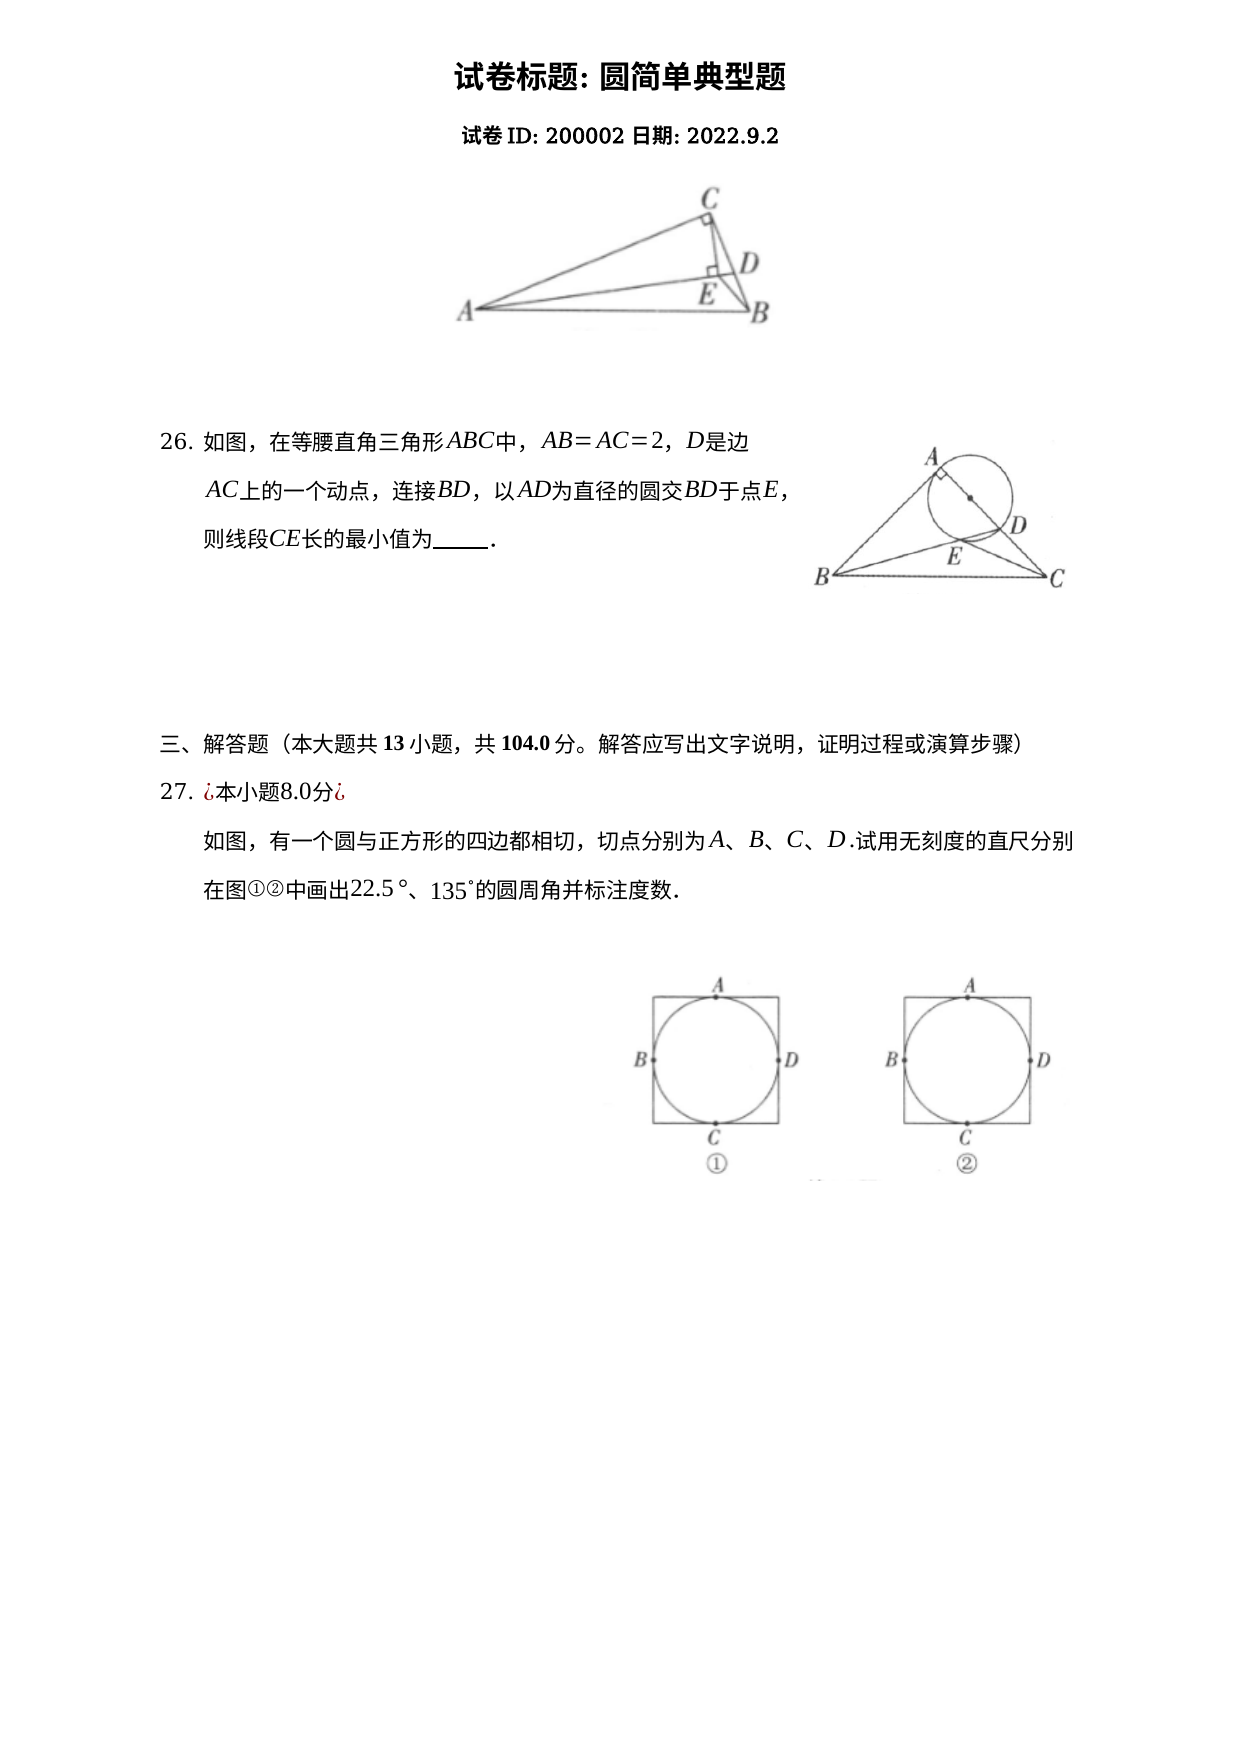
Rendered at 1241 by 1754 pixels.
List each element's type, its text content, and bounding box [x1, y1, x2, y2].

table_header [414, 168, 827, 424]
list 如图，在等腰直角三角形中，，是边上的一个动点，连接，以为直径的圆交于点，则线段长的最小值为 ． [159, 424, 1081, 554]
text 三、解答题（本大题共13小题，共104.0分。解答应写出文字说明，证明过程或演算步骤） [159, 727, 1081, 759]
table_header [590, 967, 1081, 1256]
list 本小题分 如图，有一个圆与正方形的四边都相切，切点分别为、、、试用无刻度的直尺分别在图中画出、的圆周角并标注度数． [159, 775, 1081, 954]
picture [799, 436, 1081, 594]
picture [424, 168, 816, 331]
picture [600, 966, 1070, 1181]
